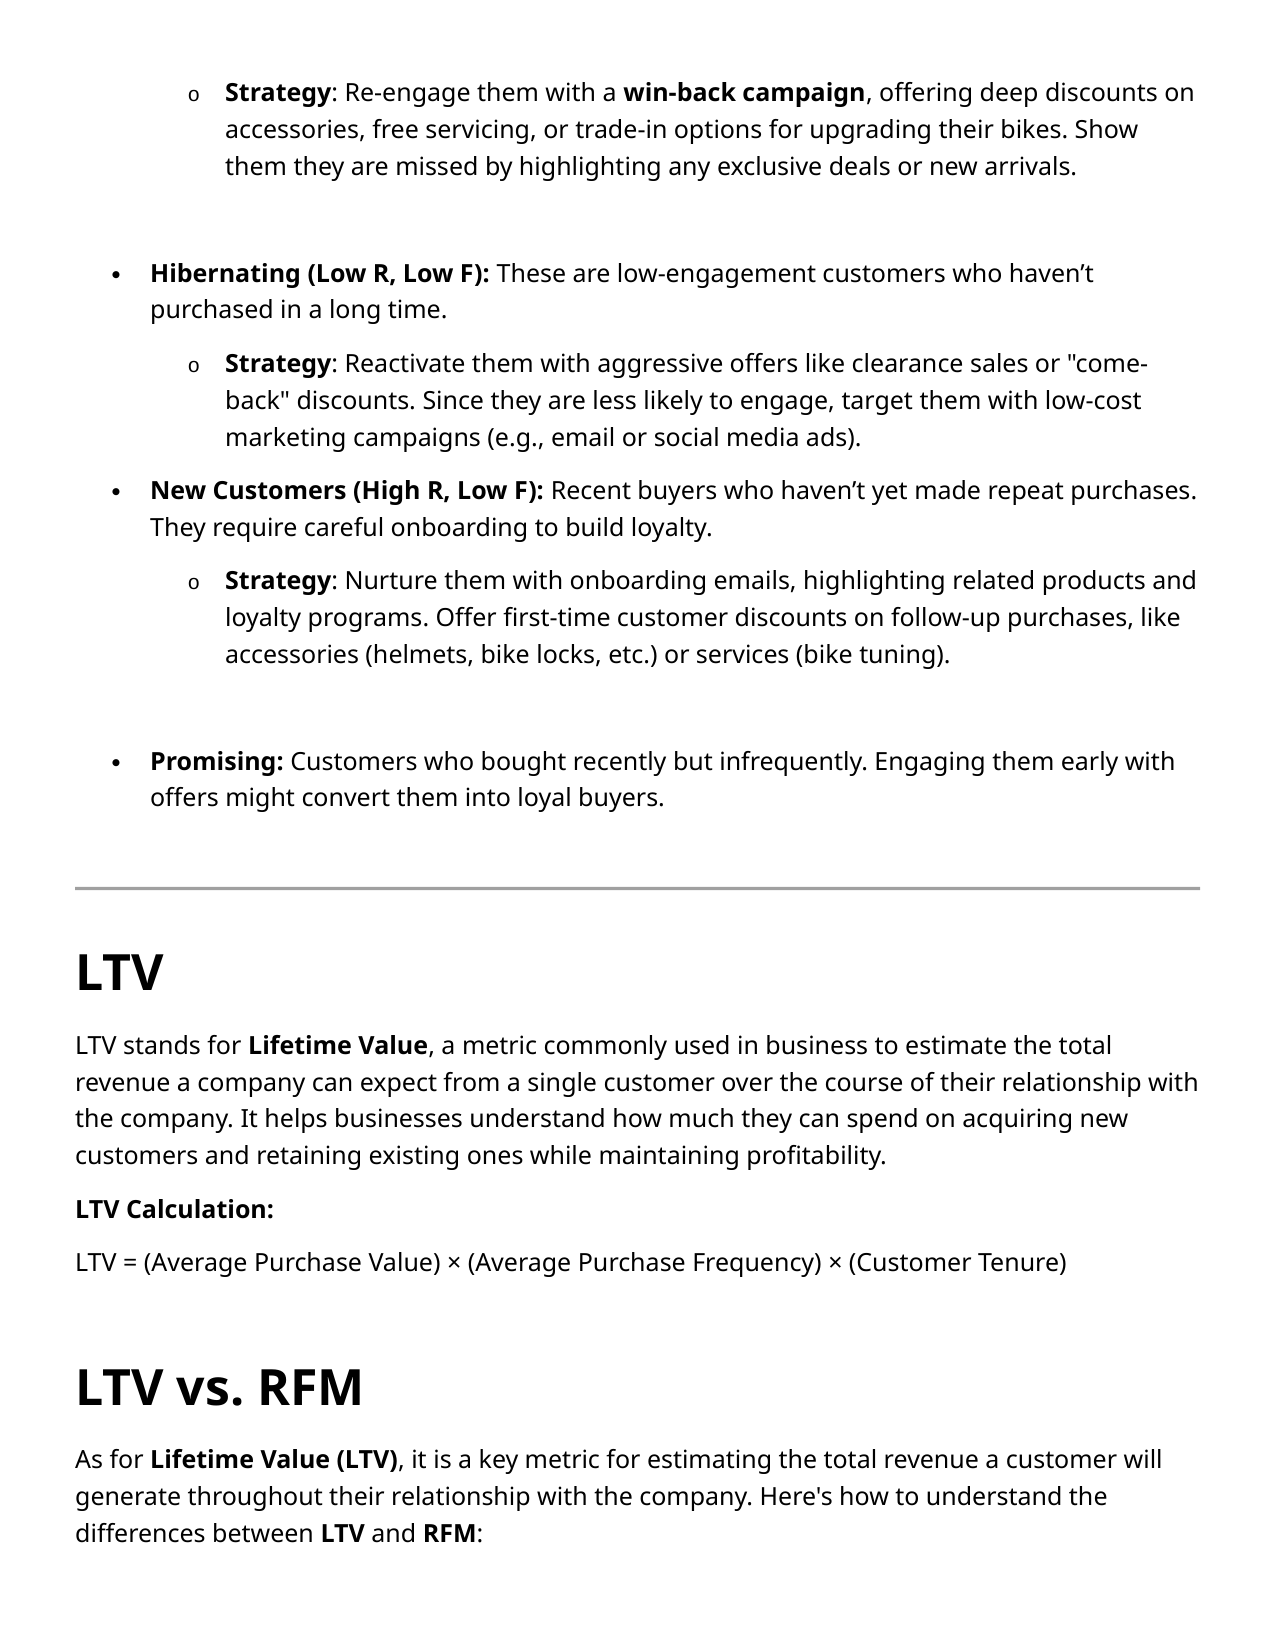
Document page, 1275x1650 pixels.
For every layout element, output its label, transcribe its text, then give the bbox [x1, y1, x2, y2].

list Strategy: Re-engage them with a win-back campaign, offering deep discounts on accessories, free servicing, or trade-in options for upgrading their bikes. Show them they are missed by highlighting any exclusive deals or new arrivals. [187, 75, 1200, 183]
list New Customers (High R, Low F): Recent buyers who haven’t yet made repeat purchases. They require careful onboarding to build loyalty. [112, 473, 1200, 543]
list Promising: Customers who bought recently but infrequently. Engaging them early with offers might convert them into loyal buyers. [112, 743, 1200, 814]
text LTV = (Average Purchase Value) × (Average Purchase Frequency) × (Customer Tenure) [75, 1245, 1200, 1279]
text LTV stands for Lifetime Value, a metric commonly used in business to estimate the total revenue a company can expect from a single customer over the course of their relationship with the company. It helps businesses understand how much they can spend on acquiring new customers and retaining existing ones while maintaining profitability. [75, 1027, 1200, 1172]
text LTV [75, 937, 1200, 1005]
text As for Lifetime Value (LTV), it is a key metric for estimating the total revenue a customer will generate throughout their relationship with the company. Here's how to understand the differences between LTV and RFM: [75, 1442, 1200, 1549]
list Hibernating (Low R, Low F): These are low-engagement customers who haven’t purchased in a long time. [112, 255, 1200, 326]
list Strategy: Nurture them with onboarding emails, highlighting related products and loyalty programs. Offer first-time customer discounts on follow-up purchases, like accessories (helmets, bike locks, etc.) or services (bike tuning). [187, 563, 1200, 670]
list Strategy: Reactivate them with aggressive offers like clearance sales or "come-back" discounts. Since they are less likely to engage, target them with low-cost marketing campaigns (e.g., email or social media ads). [187, 346, 1200, 453]
text LTV Calculation: [75, 1191, 1200, 1225]
text LTV vs. RFM [75, 1352, 1200, 1420]
